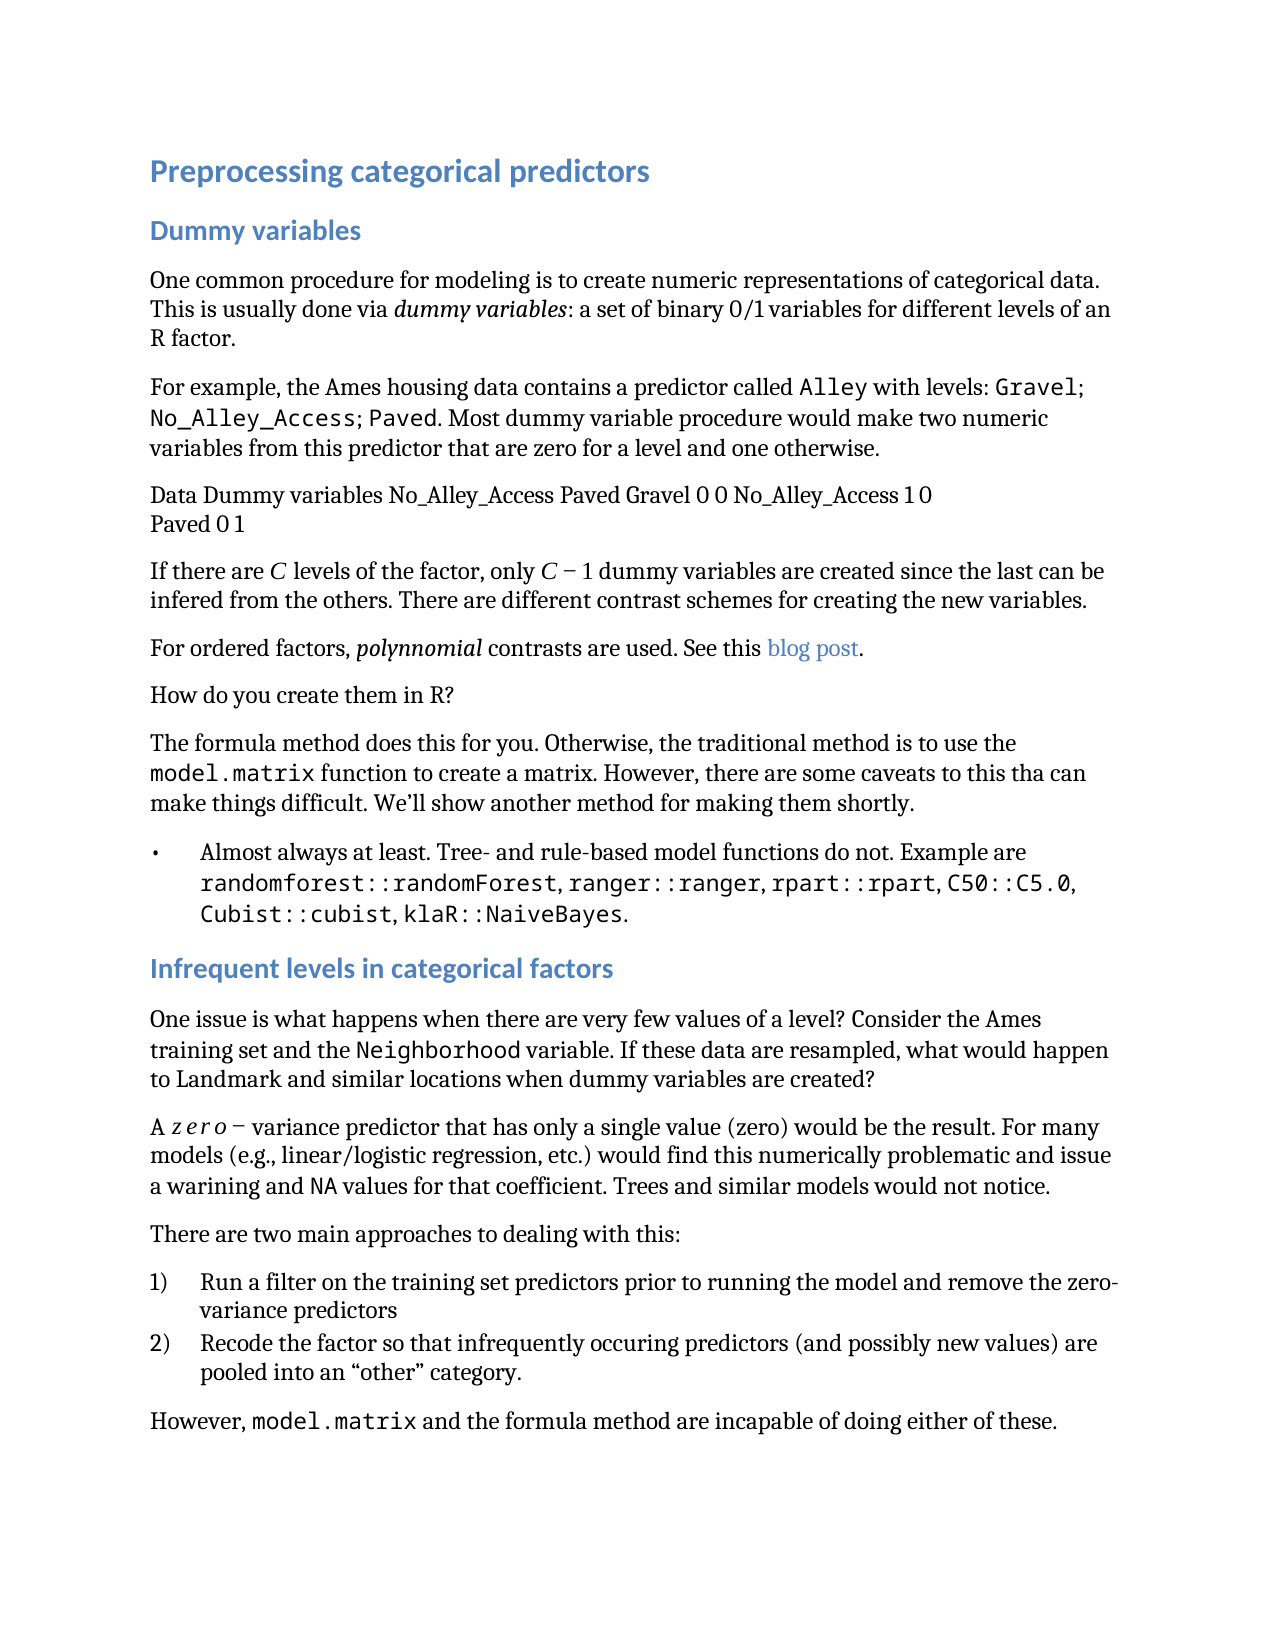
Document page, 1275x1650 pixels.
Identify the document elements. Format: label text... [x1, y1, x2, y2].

text One issue is what happens when there are very few values of a level? Consider the Ames training set and the Neighborhood variable. If these data are resampled, what would happen to Landmark and similar locations when dummy variables are created? [150, 1005, 1125, 1094]
text If there are levels of the factor, only dummy variables are created since the last can be infered from the others. There are different contrast schemes for creating the new variables. [150, 557, 1125, 615]
text However, model.matrix and the formula method are incapable of doing either of these. [150, 1405, 1125, 1436]
list Almost always at least. Tree- and rule-based model functions do not. Example are randomforest::randomForest, ranger::ranger, rpart::rpart, C50::C5.0, Cubist::cubist, klaR::NaiveBayes. [150, 836, 1125, 930]
text Data Dummy variables No_Alley_Access Paved Gravel 0 0 No_Alley_Access 1 0 Paved 0 1 [150, 481, 1125, 538]
text For ordered factors, polynnomial contrasts are used. See this blog post. [150, 633, 1125, 662]
list Run a filter on the training set predictors prior to running the model and remove the zero-variance predictors [150, 1267, 1125, 1325]
text One common procedure for modeling is to create numeric representations of categorical data. This is usually done via dummy variables: a set of binary 0/1 variables for different levels of an R factor. [150, 266, 1125, 352]
text A variance predictor that has only a single value (zero) would be the result. For many models (e.g., linear/logistic regression, etc.) would find this numerically problematic and issue a warining and NA values for that coefficient. Trees and similar models would not notice. [150, 1112, 1125, 1201]
subtitle Dummy variables [150, 212, 1125, 247]
text The formula method does this for you. Otherwise, the traditional method is to use the model.matrix function to create a matrix. However, there are some caveats to this tha can make things difficult. We’ll show another method for making them shortly. [150, 728, 1125, 817]
text There are two main approaches to dealing with this: [150, 1220, 1125, 1249]
list Recode the factor so that infrequently occuring predictors (and possibly new values) are pooled into an “other” category. [150, 1329, 1125, 1386]
subtitle Infrequent levels in categorical factors [150, 951, 1125, 986]
text For example, the Ames housing data contains a predictor called Alley with levels: Gravel; No_Alley_Access; Paved. Most dummy variable procedure would make two numeric variables from this predictor that are zero for a level and one otherwise. [150, 371, 1125, 462]
text How do you create them in R? [150, 681, 1125, 710]
subtitle Preprocessing categorical predictors [150, 150, 1125, 191]
